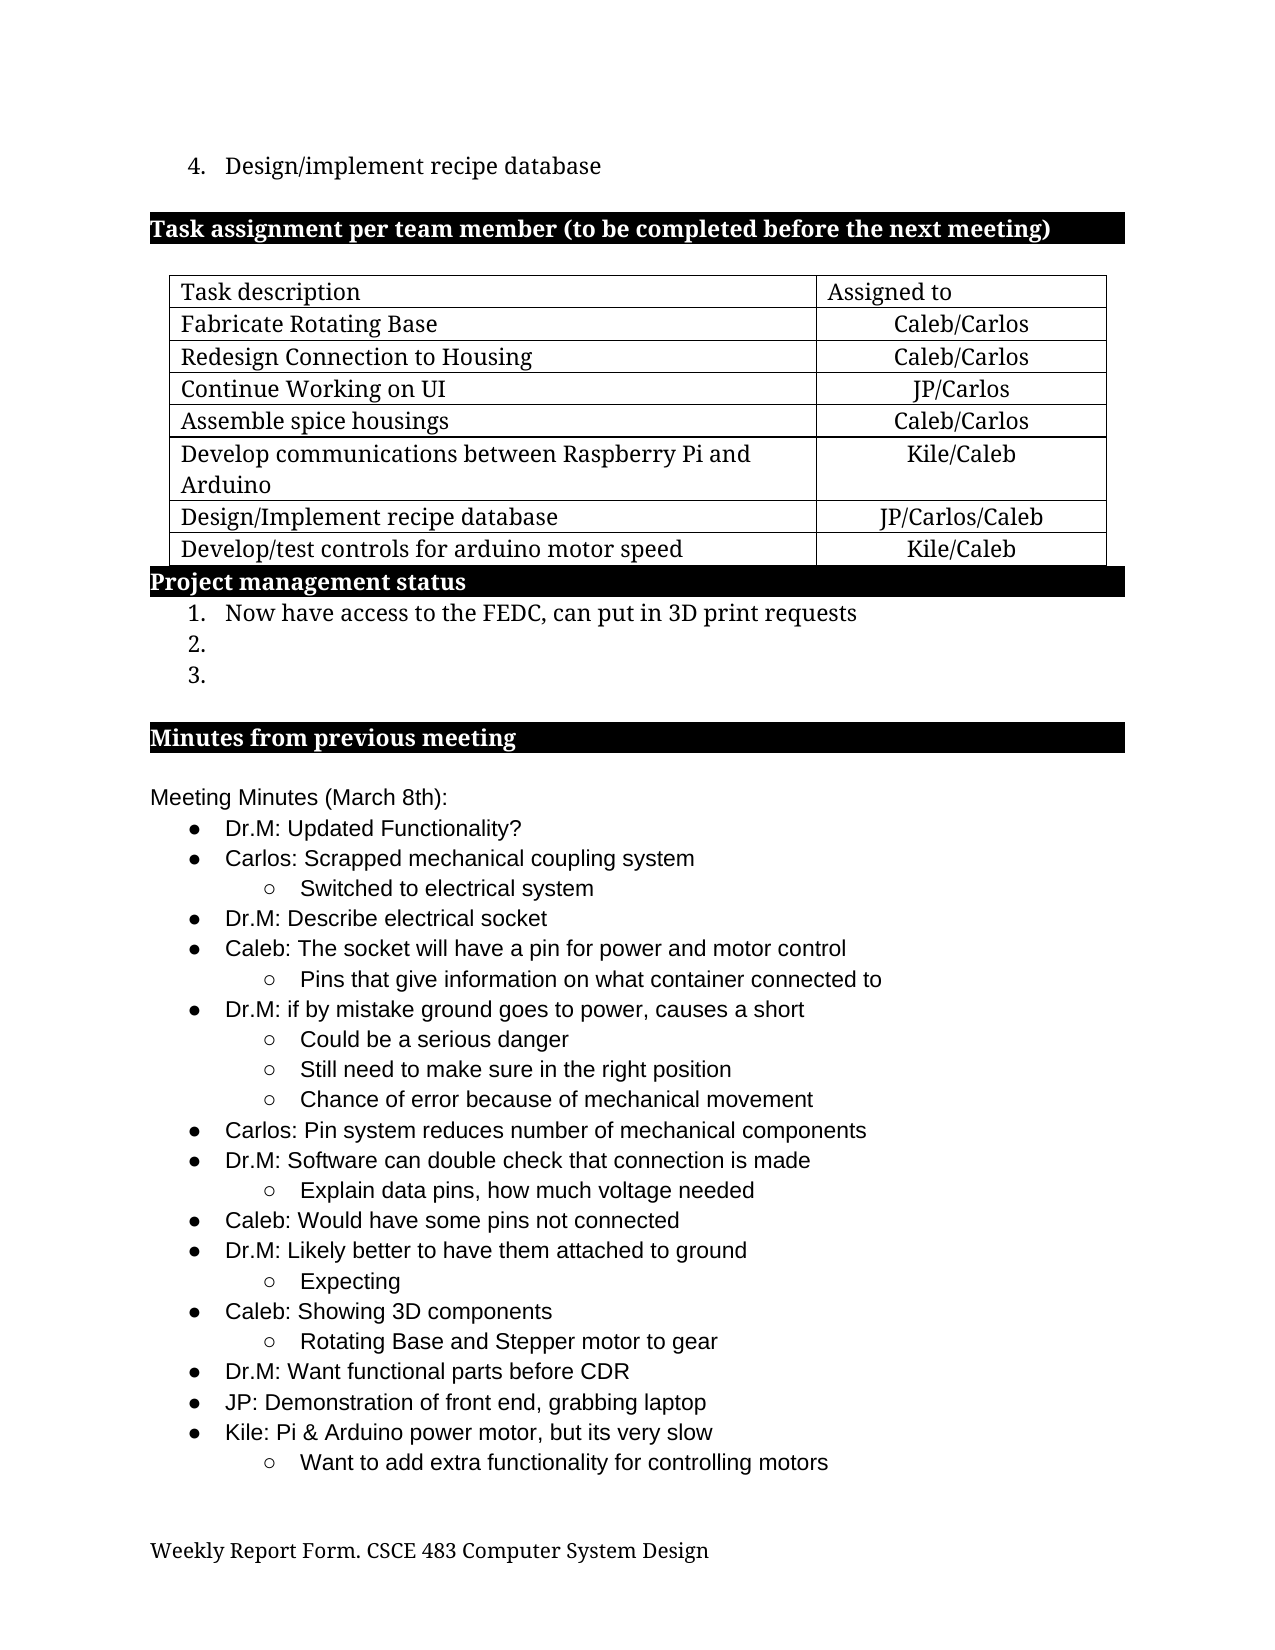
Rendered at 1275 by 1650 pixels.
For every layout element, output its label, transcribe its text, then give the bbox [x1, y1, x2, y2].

list Dr.M: Describe electrical socket [187, 905, 1125, 932]
table_cell JP/Carlos/Caleb [817, 501, 1106, 532]
table_cell Kile/Caleb [817, 438, 1106, 500]
table_cell Kile/Caleb [817, 533, 1106, 564]
table_header Task description [170, 276, 816, 307]
table_cell Continue Working on UI [170, 373, 816, 404]
list Dr.M: Likely better to have them attached to ground [187, 1237, 1125, 1264]
list Caleb: Would have some pins not connected [187, 1207, 1125, 1234]
list Chance of error because of mechanical movement [262, 1086, 1125, 1113]
list Switched to electrical system [262, 875, 1125, 901]
list Dr.M: if by mistake ground goes to power, causes a short [187, 996, 1125, 1022]
list Dr.M: Updated Functionality? [187, 814, 1125, 841]
list Caleb: Showing 3D components [187, 1298, 1125, 1324]
list Still need to make sure in the right position [262, 1056, 1125, 1083]
text Project management status [150, 566, 1125, 597]
table_cell Caleb/Carlos [817, 405, 1106, 436]
table_cell Develop/test controls for arduino motor speed [170, 533, 816, 564]
table_cell Redesign Connection to Housing [170, 341, 816, 372]
list Explain data pins, how much voltage needed [262, 1177, 1125, 1203]
list Kile: Pi & Arduino power motor, but its very slow [187, 1419, 1125, 1445]
list Now have access to the FEDC, can put in 3D print requests [187, 597, 1125, 628]
list Dr.M: Software can double check that connection is made [187, 1147, 1125, 1173]
list Design/implement recipe database [187, 150, 1125, 181]
table_cell Design/Implement recipe database [170, 501, 816, 532]
table_cell Assemble spice housings [170, 405, 816, 436]
list JP: Demonstration of front end, grabbing laptop [187, 1388, 1125, 1415]
list Want to add extra functionality for controlling motors [262, 1449, 1125, 1475]
table_header Assigned to [817, 276, 1106, 307]
table_cell JP/Carlos [817, 373, 1106, 404]
table_cell Develop communications between Raspberry Pi and Arduino [170, 438, 816, 500]
list Expecting [262, 1268, 1125, 1294]
table_cell Caleb/Carlos [817, 341, 1106, 372]
text Task assignment per team member (to be completed before the next meeting) [150, 212, 1125, 244]
table_cell Fabricate Rotating Base [170, 308, 816, 339]
list Could be a serious danger [262, 1026, 1125, 1052]
text Meeting Minutes (March 8th): [150, 784, 1125, 811]
list Rotating Base and Stepper motor to gear [262, 1328, 1125, 1354]
list Carlos: Scrapped mechanical coupling system [187, 845, 1125, 871]
table_cell Caleb/Carlos [817, 308, 1106, 339]
list Pins that give information on what container connected to [262, 966, 1125, 992]
text Minutes from previous meeting [150, 722, 1125, 753]
list Caleb: The socket will have a pin for power and motor control [187, 935, 1125, 962]
list Dr.M: Want functional parts before CDR [187, 1358, 1125, 1385]
list Carlos: Pin system reduces number of mechanical components [187, 1117, 1125, 1143]
